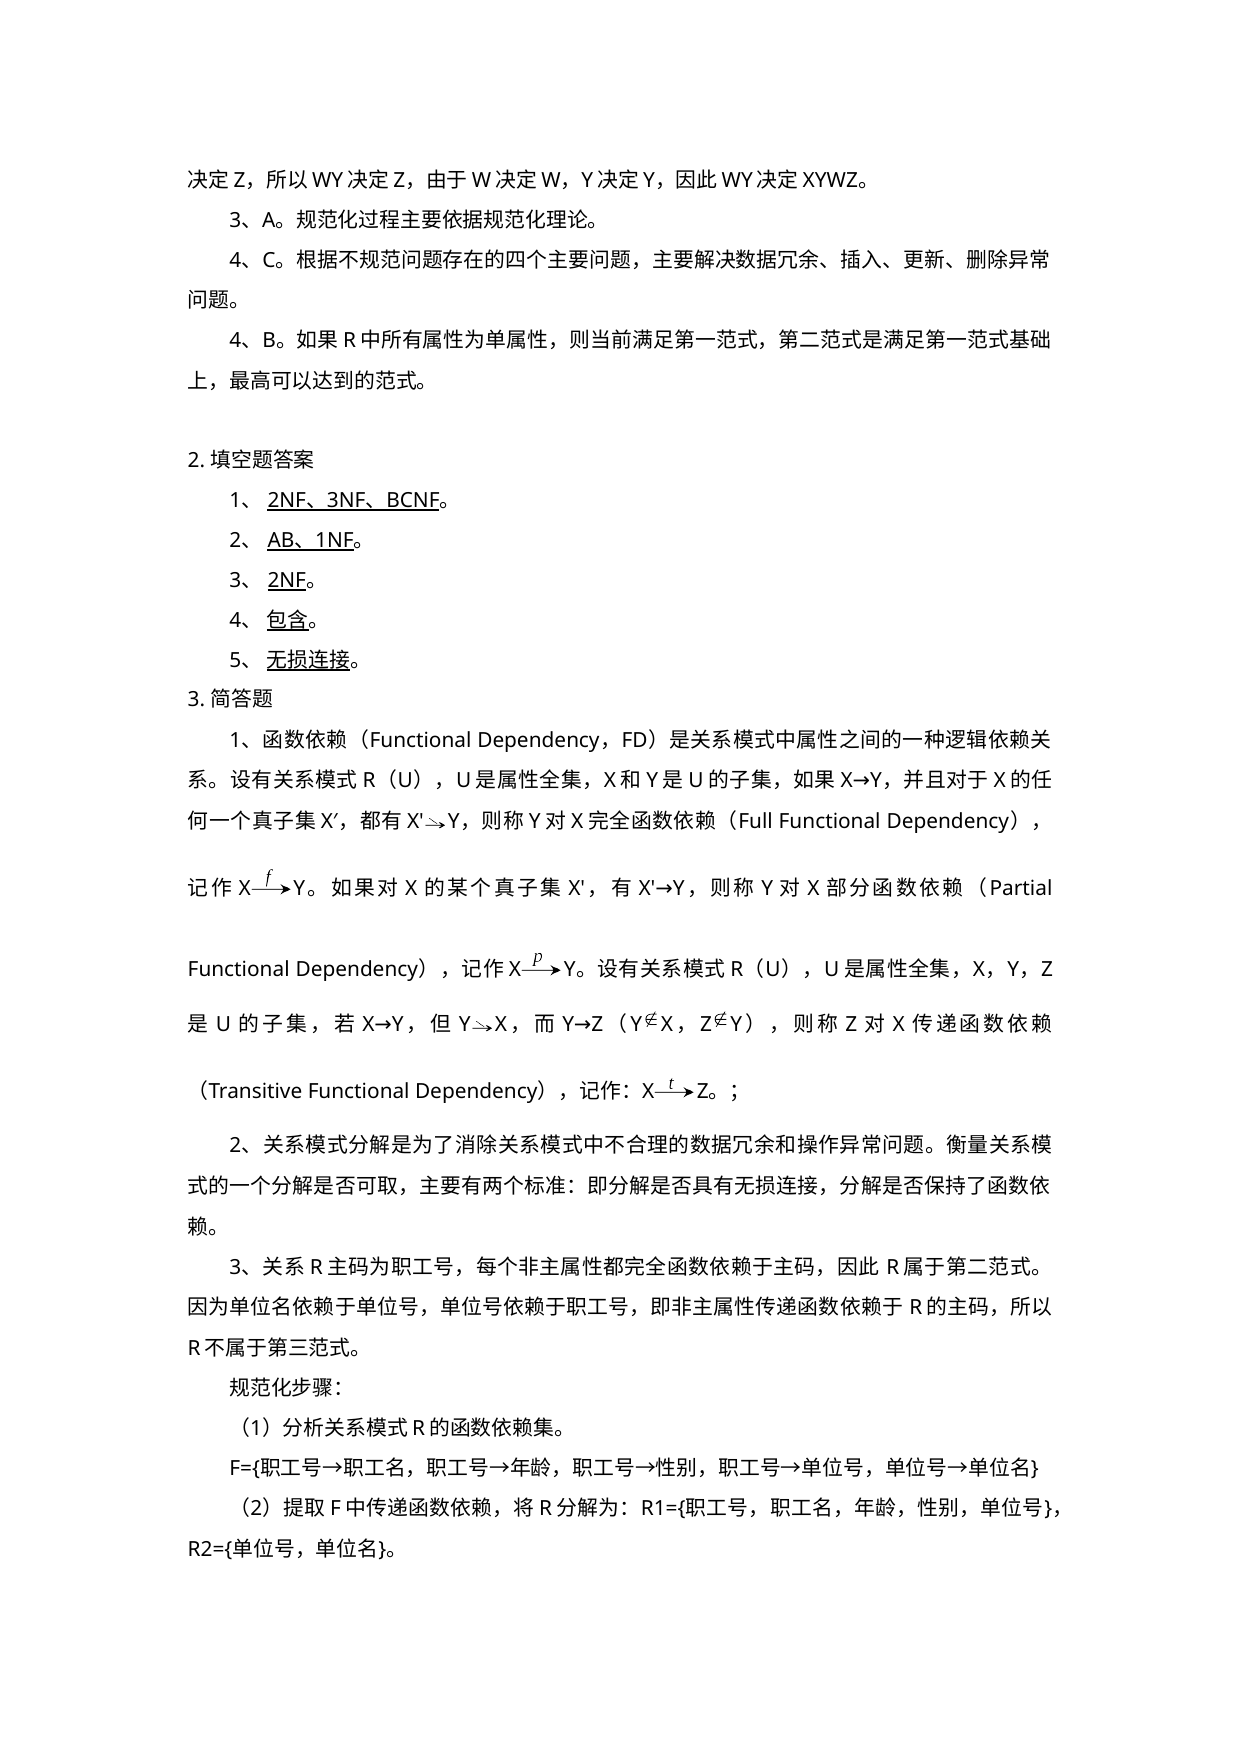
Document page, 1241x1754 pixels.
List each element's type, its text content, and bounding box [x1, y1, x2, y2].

text 3、关系R主码为职工号，每个非主属性都完全函数依赖于主码，因此R属于第二范式。因为单位名依赖于单位号，单位号依赖于职工号，即非主属性传递函数依赖于R的主码，所以R不属于第三范式。 [187, 1249, 1053, 1363]
text 4、C。根据不规范问题存在的四个主要问题，主要解决数据冗余、插入、更新、删除异常问题。 [187, 242, 1053, 315]
text F={职工号→职工名，职工号→年龄，职工号→性别，职工号→单位号，单位号→单位名} [187, 1450, 1053, 1483]
text 4、B。如果R中所有属性为单属性，则当前满足第一范式，第二范式是满足第一范式基础上，最高可以达到的范式。 [187, 323, 1053, 396]
text 2、关系模式分解是为了消除关系模式中不合理的数据冗余和操作异常问题。衡量关系模式的一个分解是否可取，主要有两个标准：即分解是否具有无损连接，分解是否保持了函数依赖。 [187, 1128, 1053, 1241]
text （2）提取F中传递函数依赖，将R分解为：R1={职工号，职工名，年龄，性别，单位号}，R2={单位号，单位名}。 [187, 1490, 1053, 1563]
text 3、A。规范化过程主要依据规范化理论。 [187, 202, 1053, 234]
text 1、函数依赖（Functional Dependency，FD）是关系模式中属性之间的一种逻辑依赖关系。设有关系模式R（U），U是属性全集，X和Y是U的子集，如果X→Y，并且对于X的任何一个真子集X′，都有X'Y，则称Y对X完全函数依赖（Full Functional Dependency），记作XY。如果对X的某个真子集X'，有X'→Y，则称Y对X部分函数依赖（Partial Functional Dependency），记作XY。设有关系模式R（U），U是属性全集，X，Y，Z是U的子集，若X→Y，但YX，而Y→Z（YX，ZY），则称Z对X传递函数依赖（Transitive Functional Dependency），记作：XZ。； [187, 722, 1053, 1120]
text 5、 无损连接。 [187, 642, 1053, 675]
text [187, 162, 1053, 194]
text 3、 2NF。 [187, 562, 1053, 595]
text 2、 AB、1NF。 [187, 522, 1053, 555]
text 3. 简答题 [187, 682, 1053, 715]
text 4、 包含。 [187, 602, 1053, 635]
text 1、 2NF、3NF、BCNF。 [187, 482, 1053, 515]
text （1）分析关系模式R的函数依赖集。 [187, 1410, 1053, 1443]
text 规范化步骤： [187, 1370, 1053, 1403]
text 2. 填空题答案 [187, 443, 1053, 475]
